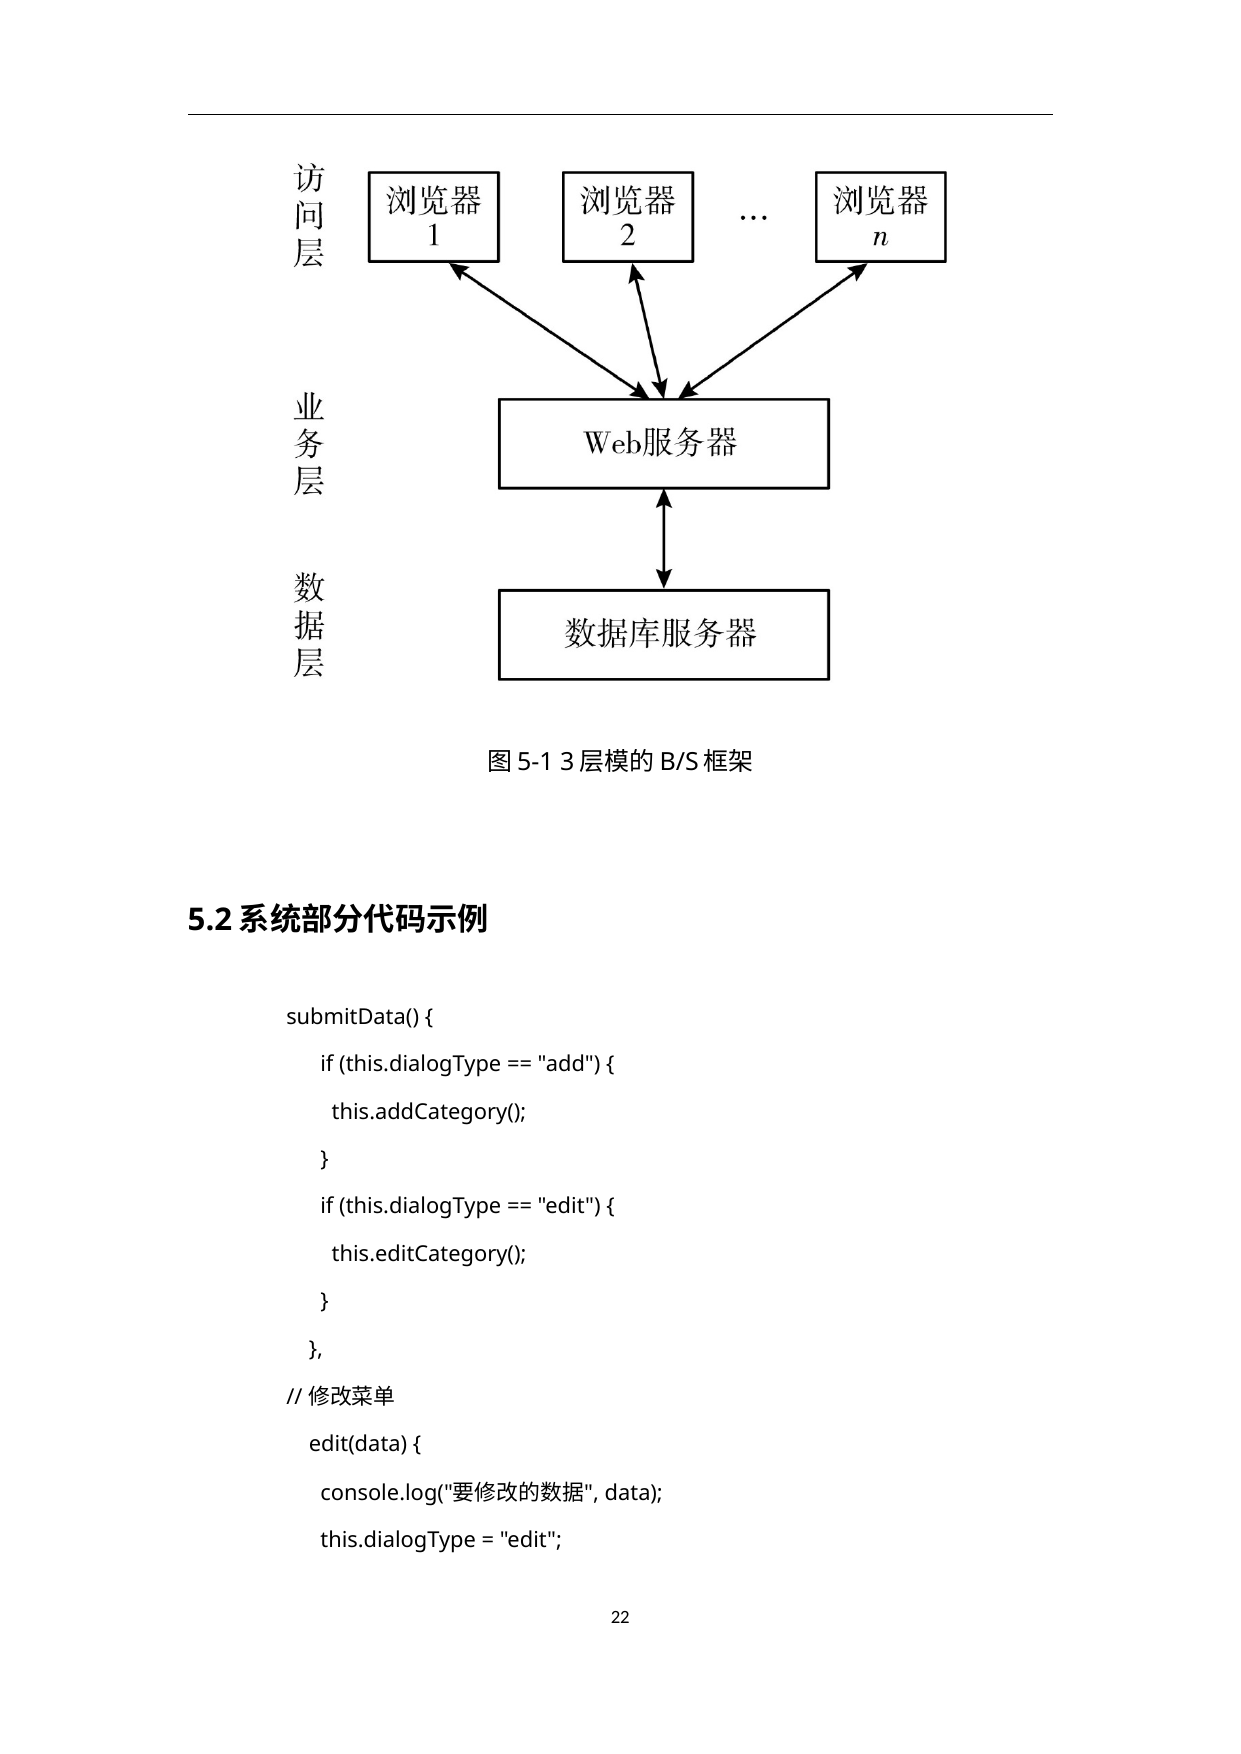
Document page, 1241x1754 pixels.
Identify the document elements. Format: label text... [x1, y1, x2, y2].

list }, [242, 1331, 1053, 1364]
list if (this.dialogType == "add") { [242, 1047, 1053, 1079]
list submitData() { [242, 999, 1053, 1032]
list } [242, 1142, 1053, 1174]
list // 修改菜单 [242, 1379, 1053, 1411]
picture [293, 162, 947, 683]
list } [242, 1284, 1053, 1316]
list edit(data) { [242, 1427, 1053, 1459]
list this.addCategory(); [242, 1094, 1053, 1127]
list this.dialogType = "edit"; [242, 1523, 1053, 1555]
list if (this.dialogType == "edit") { [242, 1189, 1053, 1222]
subtitle 5.2系统部分代码示例 [187, 885, 1053, 950]
list console.log("要修改的数据", data); [242, 1474, 1053, 1507]
text 图5-1 3层模的B/S框架 [187, 727, 1053, 792]
list this.editCategory(); [242, 1236, 1053, 1269]
